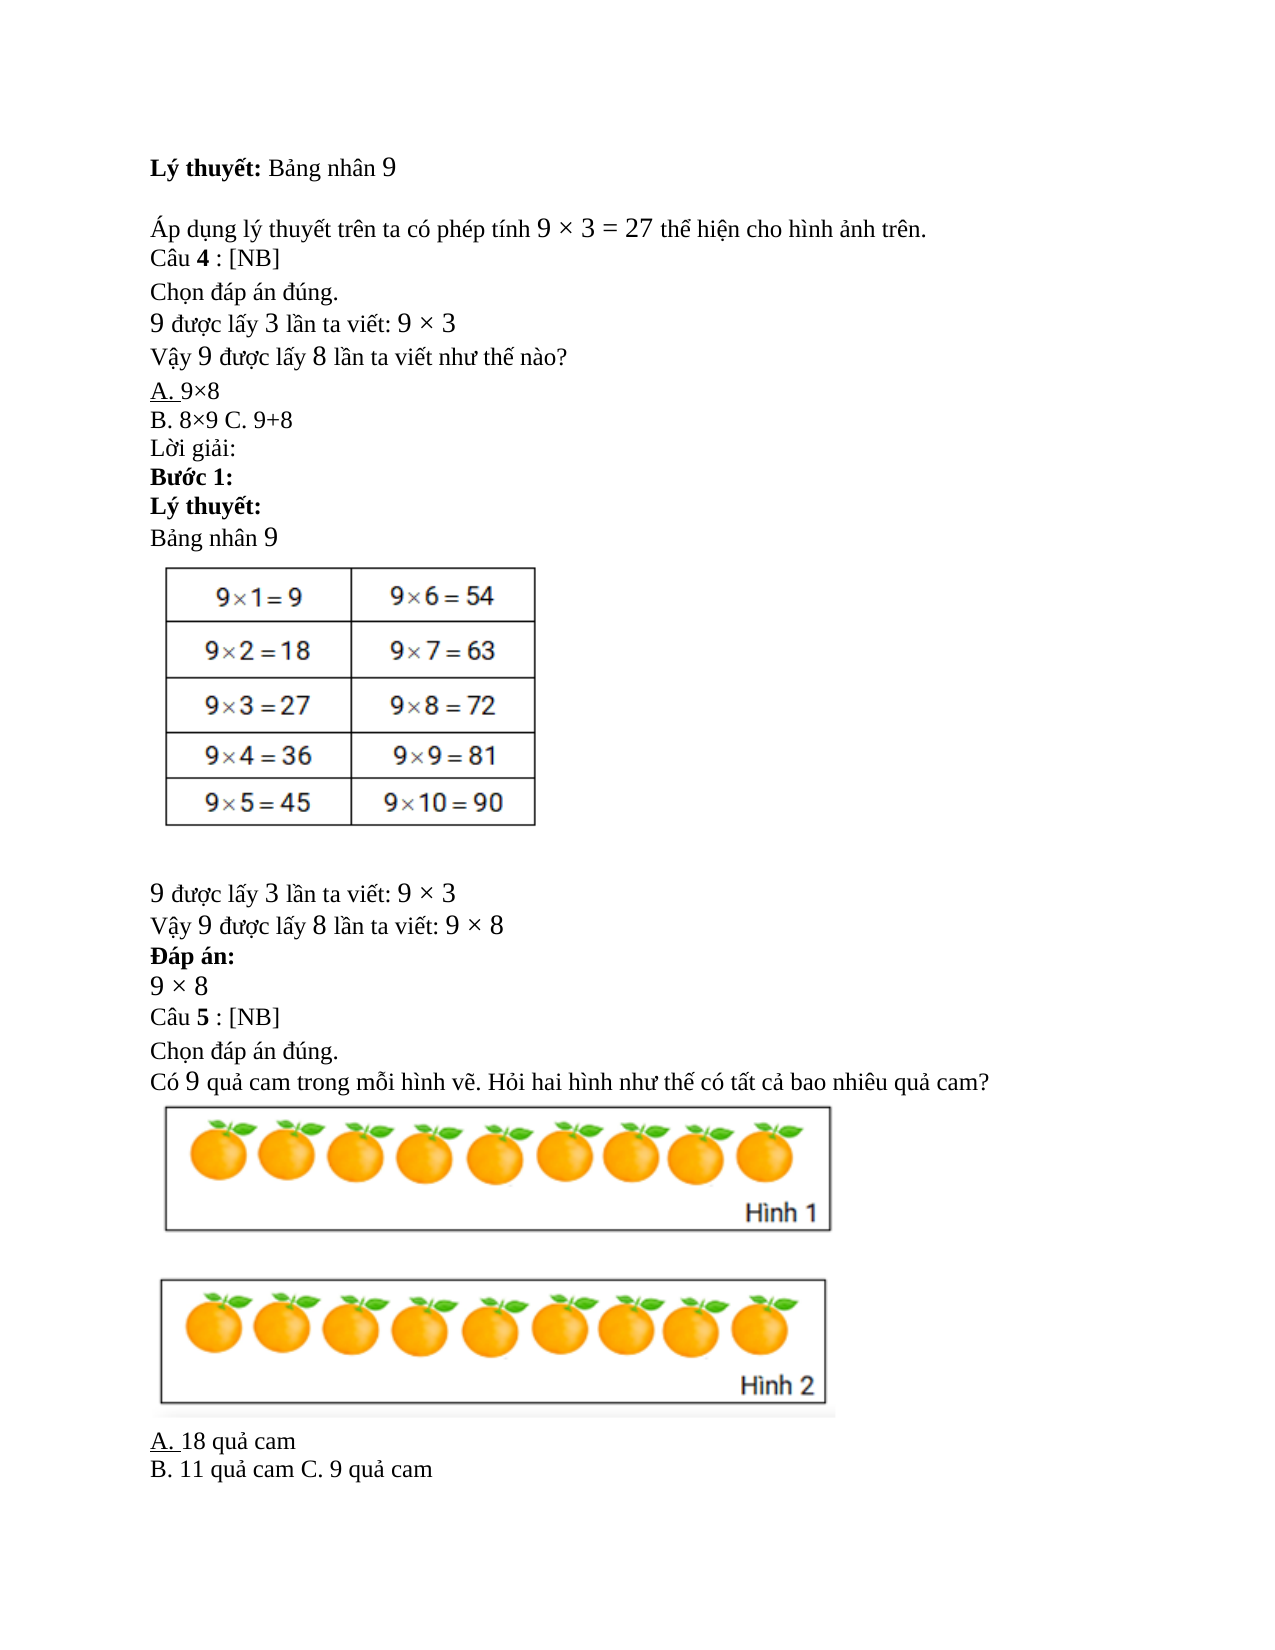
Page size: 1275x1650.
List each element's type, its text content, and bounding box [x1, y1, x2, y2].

text B. 8×9 C. 9+8 [150, 405, 1125, 433]
text A. 9×8 [150, 376, 1125, 405]
text Lý thuyết: Bảng nhân 9 Áp dụng lý thuyết trên ta có phép tính 9 × 3 = 27 thể hiện cho hình ảnh trên. [150, 150, 1125, 243]
picture [150, 1096, 848, 1421]
picture [150, 552, 561, 848]
text Bước 1: [150, 462, 1125, 491]
text Lý thuyết: Bảng nhân 9 9 được lấy 3 lần ta viết: 9 × 3 Vậy 9 được lấy 8 lần ta viết: 9 × 8 Đáp án: 9 × 8 [150, 491, 1125, 1002]
text A. 18 quả cam [150, 1426, 1125, 1454]
text B. 11 quả cam C. 9 quả cam [150, 1454, 1125, 1483]
text Chọn đáp án đúng. 9 được lấy 3 lần ta viết: 9 × 3 Vậy 9 được lấy 8 lần ta viết như thế nào? [150, 277, 1125, 371]
text Câu 4 : [NB] [150, 243, 1125, 272]
text Lời giải: [150, 433, 1125, 462]
text Câu 5 : [NB] [150, 1002, 1125, 1031]
